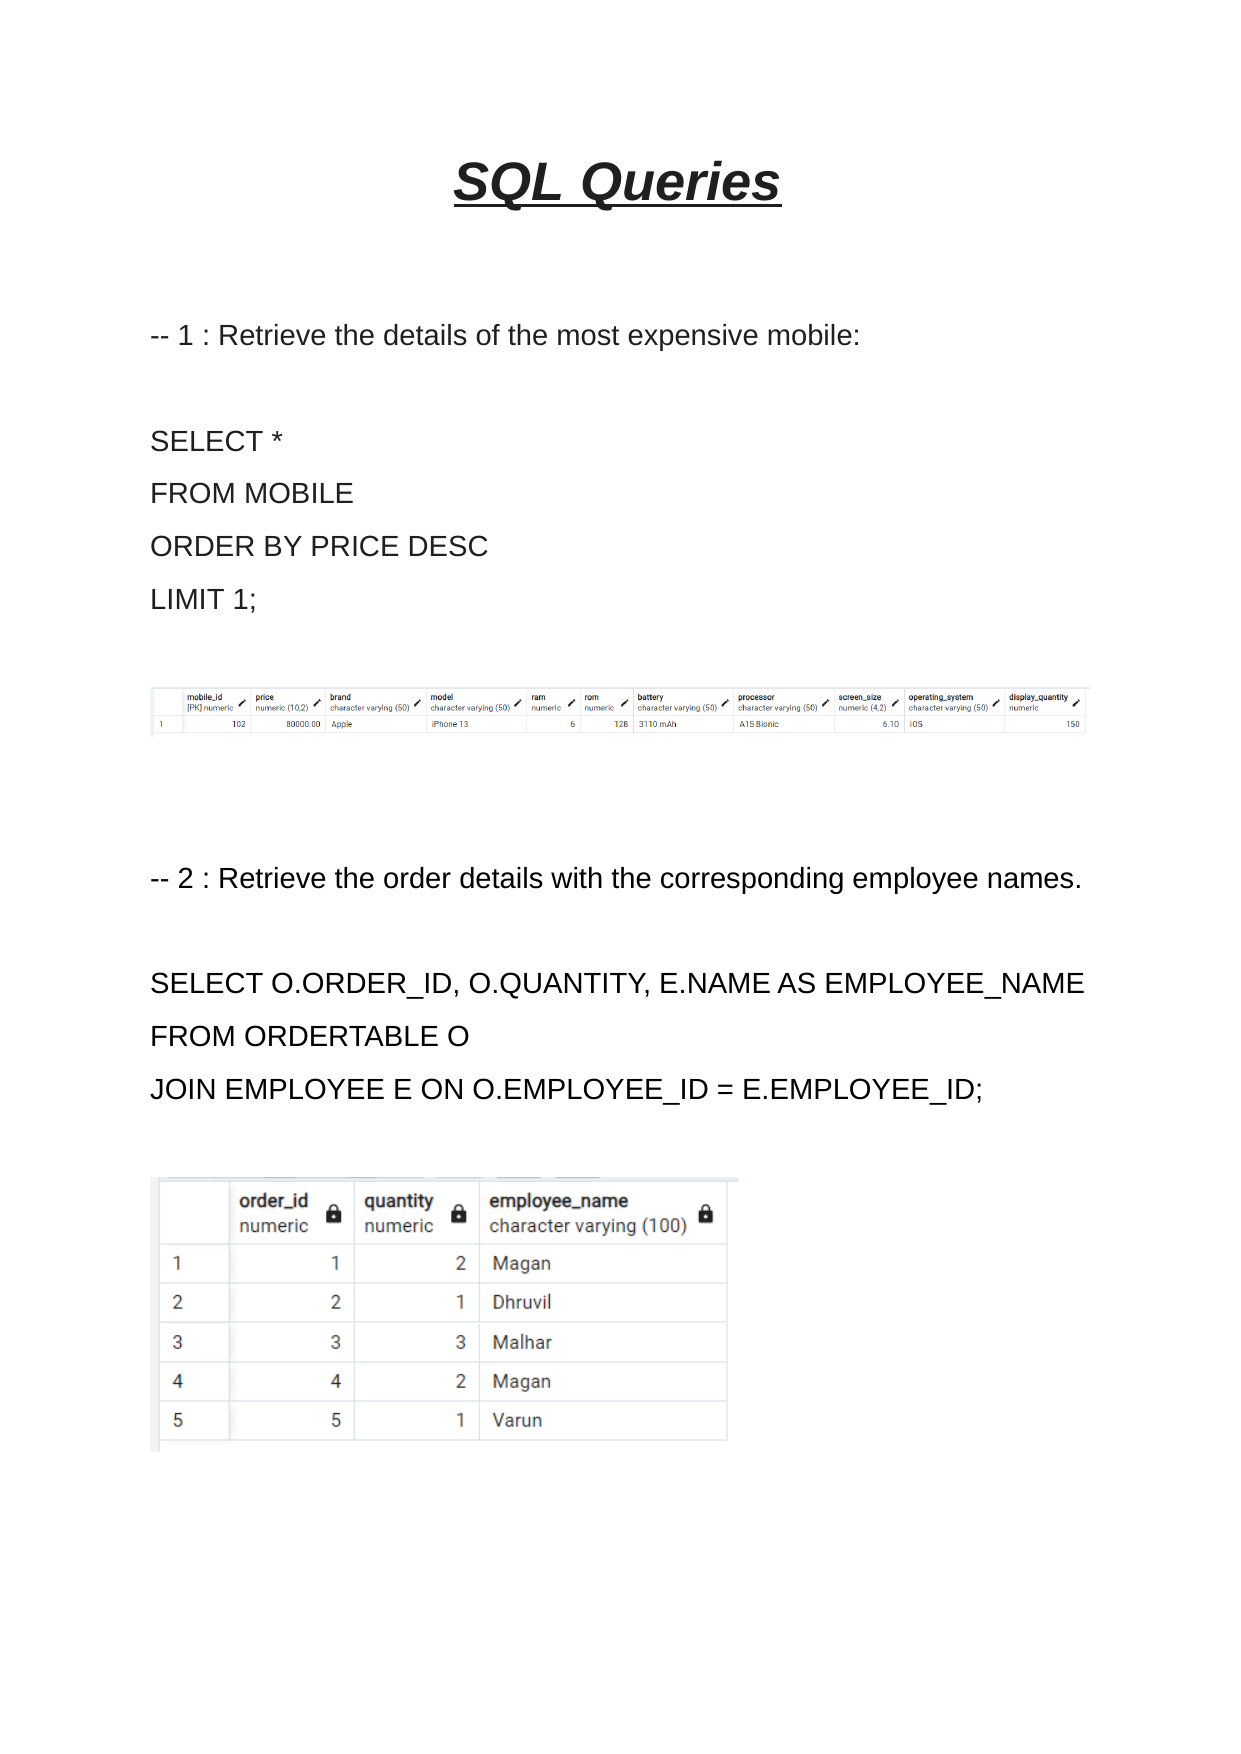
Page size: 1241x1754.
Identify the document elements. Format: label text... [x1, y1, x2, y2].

text SELECT * [150, 423, 1090, 457]
text FROM ORDERTABLE O [150, 1019, 1090, 1053]
text -- 2 : Retrieve the order details with the corresponding employee names. [150, 861, 1090, 894]
text JOIN EMPLOYEE E ON O.EMPLOYEE_ID = E.EMPLOYEE_ID; [150, 1072, 1090, 1106]
text LIMIT 1; [150, 582, 1090, 616]
text -- 1 : Retrieve the details of the most expensive mobile: [150, 318, 1090, 351]
text FROM MOBILE [150, 476, 1090, 510]
picture [150, 687, 1091, 737]
text SQL Queries [150, 150, 1090, 212]
text ORDER BY PRICE DESC [150, 529, 1090, 563]
text SELECT O.ORDER_ID, O.QUANTITY, E.NAME AS EMPLOYEE_NAME [150, 967, 1090, 1000]
picture [150, 1177, 739, 1452]
